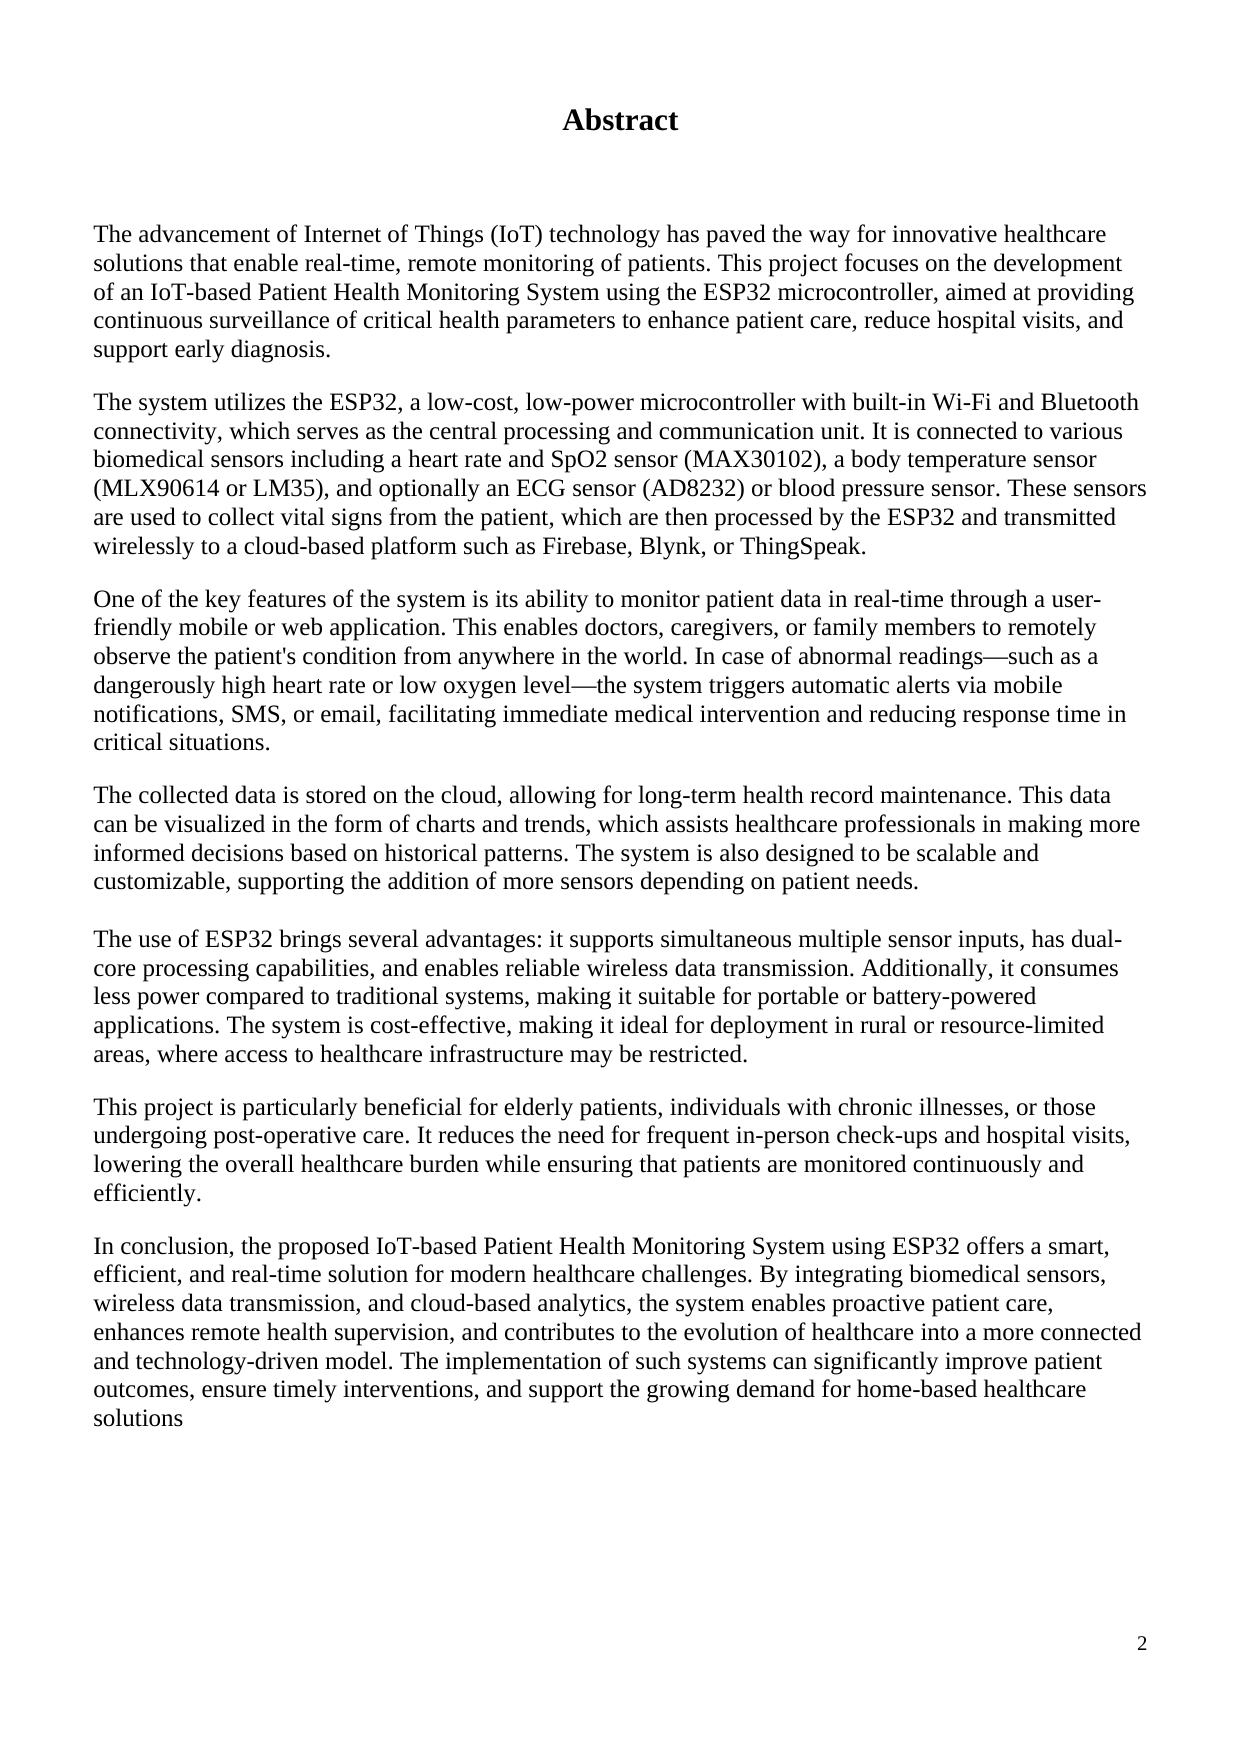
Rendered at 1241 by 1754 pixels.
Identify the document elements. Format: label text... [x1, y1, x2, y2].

text The system utilizes the ESP32, a low-cost, low-power microcontroller with built-in Wi-Fi and Bluetooth connectivity, which serves as the central processing and communication unit. It is connected to various biomedical sensors including a heart rate and SpO2 sensor (MAX30102), a body temperature sensor (MLX90614 or LM35), and optionally an ECG sensor (AD8232) or blood pressure sensor. These sensors are used to collect vital signs from the patient, which are then processed by the ESP32 and transmitted wirelessly to a cloud-based platform such as Firebase, Blynk, or ThingSpeak. [93, 387, 1147, 559]
text The collected data is stored on the cloud, allowing for long-term health record maintenance. This data can be visualized in the form of charts and trends, which assists healthcare professionals in making more informed decisions based on historical patterns. The system is also designed to be scalable and customizable, supporting the addition of more sensors depending on patient needs. [93, 780, 1147, 895]
text The advancement of Internet of Things (IoT) technology has paved the way for innovative healthcare solutions that enable real-time, remote monitoring of patients. This project focuses on the development of an IoT-based Patient Health Monitoring System using the ESP32 microcontroller, aimed at providing continuous surveillance of critical health parameters to enhance patient care, reduce hospital visits, and support early diagnosis. [93, 219, 1147, 363]
text This project is particularly beneficial for elderly patients, individuals with chronic illnesses, or those undergoing post-operative care. It reduces the need for frequent in-person check-ups and hospital visits, lowering the overall healthcare burden while ensuring that patients are monitored continuously and efficiently. [93, 1092, 1147, 1207]
text One of the key features of the system is its ability to monitor patient data in real-time through a user-friendly mobile or web application. This enables doctors, caregivers, or family members to remotely observe the patient's condition from anywhere in the world. In case of abnormal readings—such as a dangerously high heart rate or low oxygen level—the system triggers automatic alerts via mobile notifications, SMS, or email, facilitating immediate medical intervention and reducing response time in critical situations. [93, 584, 1147, 756]
text Abstract [93, 101, 1147, 137]
text The use of ESP32 brings several advantages: it supports simultaneous multiple sensor inputs, has dual-core processing capabilities, and enables reliable wireless data transmission. Additionally, it consumes less power compared to traditional systems, making it suitable for portable or battery-powered applications. The system is cost-effective, making it ideal for deployment in rural or resource-limited areas, where access to healthcare infrastructure may be restricted. [93, 924, 1147, 1068]
text In conclusion, the proposed IoT-based Patient Health Monitoring System using ESP32 offers a smart, efficient, and real-time solution for modern healthcare challenges. By integrating biomedical sensors, wireless data transmission, and cloud-based analytics, the system enables proactive patient care, enhances remote health supervision, and contributes to the evolution of healthcare into a more connected and technology-driven model. The implementation of such systems can significantly improve patient outcomes, ensure timely interventions, and support the growing demand for home-based healthcare solutions [93, 1231, 1147, 1432]
